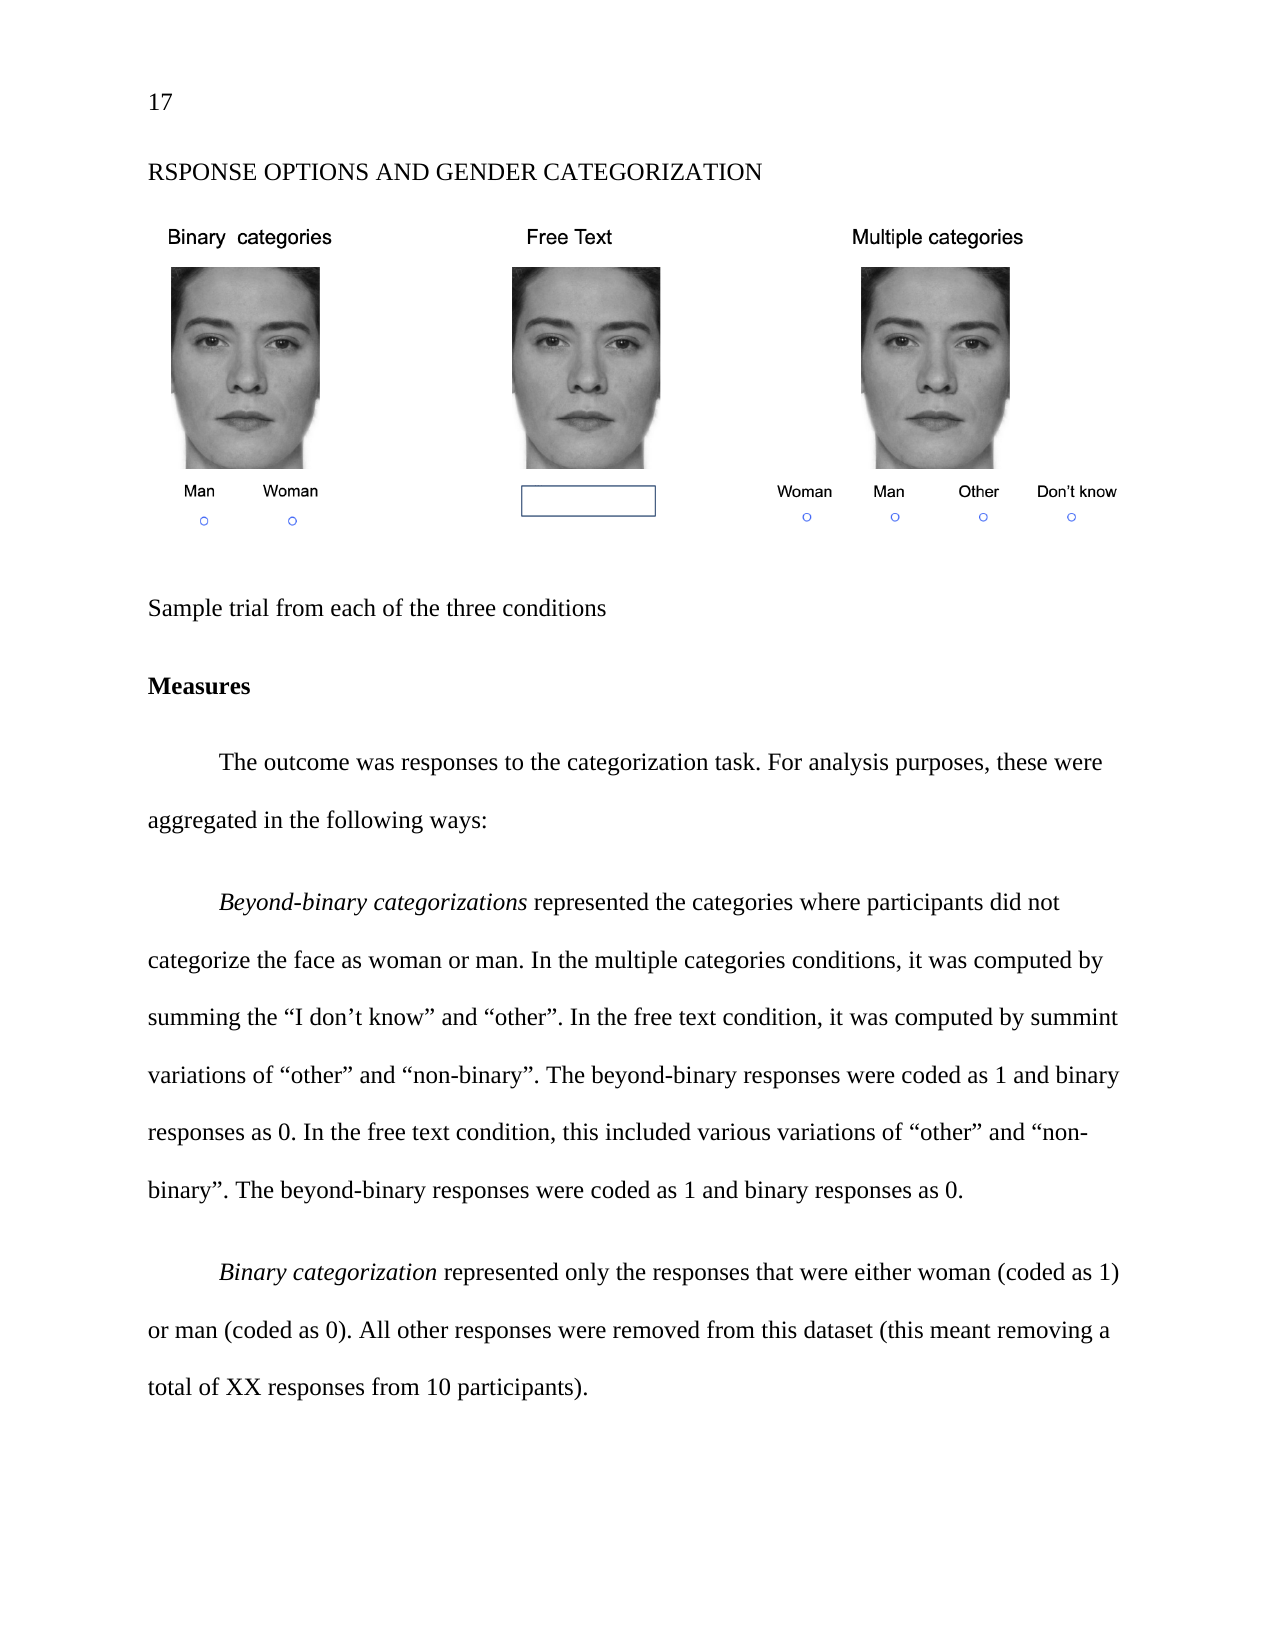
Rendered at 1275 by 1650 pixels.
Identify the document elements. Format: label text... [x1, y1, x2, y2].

picture [147, 215, 1127, 539]
text The outcome was responses to the categorization task. For analysis purposes, these were aggregated in the following ways: [148, 747, 1127, 833]
subtitle Measures [148, 671, 1127, 700]
text Binary categorization represented only the responses that were either woman (coded as 1) or man (coded as 0). All other responses were removed from this dataset (this meant removing a total of XX responses from 10 participants). [148, 1257, 1127, 1401]
text Beyond-binary categorizations represented the categories where participants did not categorize the face as woman or man. In the multiple categories conditions, it was computed by summing the “I don’t know” and “other”. In the free text condition, it was computed by summint variations of “other” and “non-binary”. The beyond-binary responses were coded as 1 and binary responses as 0. In the free text condition, this included various variations of “other” and “non-binary”. The beyond-binary responses were coded as 1 and binary responses as 0. [148, 887, 1127, 1203]
text Sample trial from each of the three conditions [148, 593, 1127, 621]
